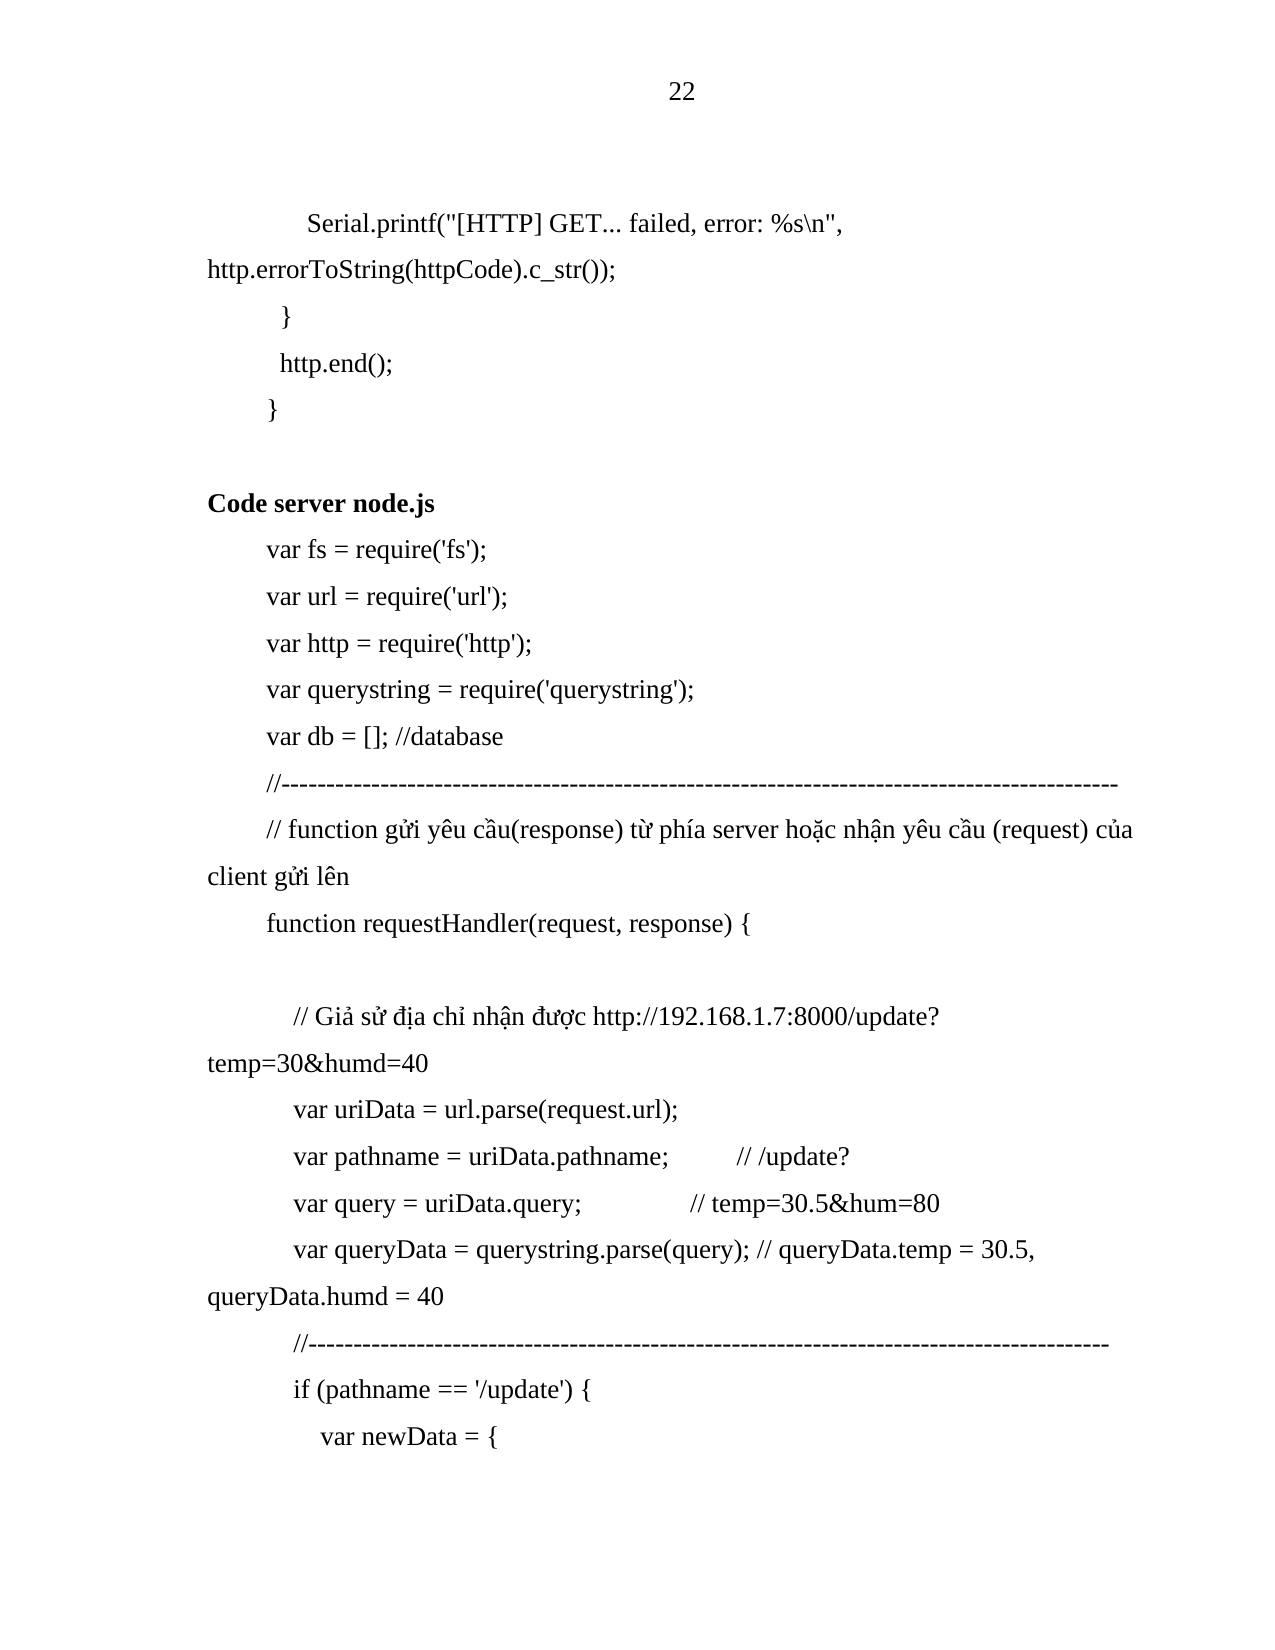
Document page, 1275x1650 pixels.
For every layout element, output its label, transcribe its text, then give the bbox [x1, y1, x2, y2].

text //----------------------------------------------------------------------------------------- [207, 1327, 1156, 1358]
text var queryData = querystring.parse(query); // queryData.temp = 30.5, queryData.humd = 40 [207, 1234, 1156, 1311]
text var uriData = url.parse(request.url); [207, 1094, 1156, 1125]
text } [207, 394, 1156, 425]
text var newData = { [207, 1420, 1156, 1451]
text if (pathname == '/update') { [207, 1374, 1156, 1405]
text var pathname = uriData.pathname; // /update? [207, 1140, 1156, 1171]
text var querystring = require('querystring'); [207, 674, 1156, 705]
text var query = uriData.query; // temp=30.5&hum=80 [207, 1187, 1156, 1218]
text var db = []; //database [207, 720, 1156, 751]
text var url = require('url'); [207, 580, 1156, 611]
text Code server node.js [207, 487, 1156, 518]
text // function gửi yêu cầu(response) từ phía server hoặc nhận yêu cầu (request) của client gửi lên [207, 814, 1156, 891]
text } [207, 300, 1156, 331]
text //--------------------------------------------------------------------------------------------- [207, 767, 1156, 798]
text // Giả sử địa chỉ nhận được http://192.168.1.7:8000/update?temp=30&humd=40 [207, 1000, 1156, 1078]
text http.end(); [207, 347, 1156, 378]
text var fs = require('fs'); [207, 534, 1156, 565]
text function requestHandler(request, response) { [207, 907, 1156, 938]
text var http = require('http'); [207, 627, 1156, 658]
text Serial.printf("[HTTP] GET... failed, error: %s\n", http.errorToString(httpCode).c_str()); [207, 207, 1156, 285]
